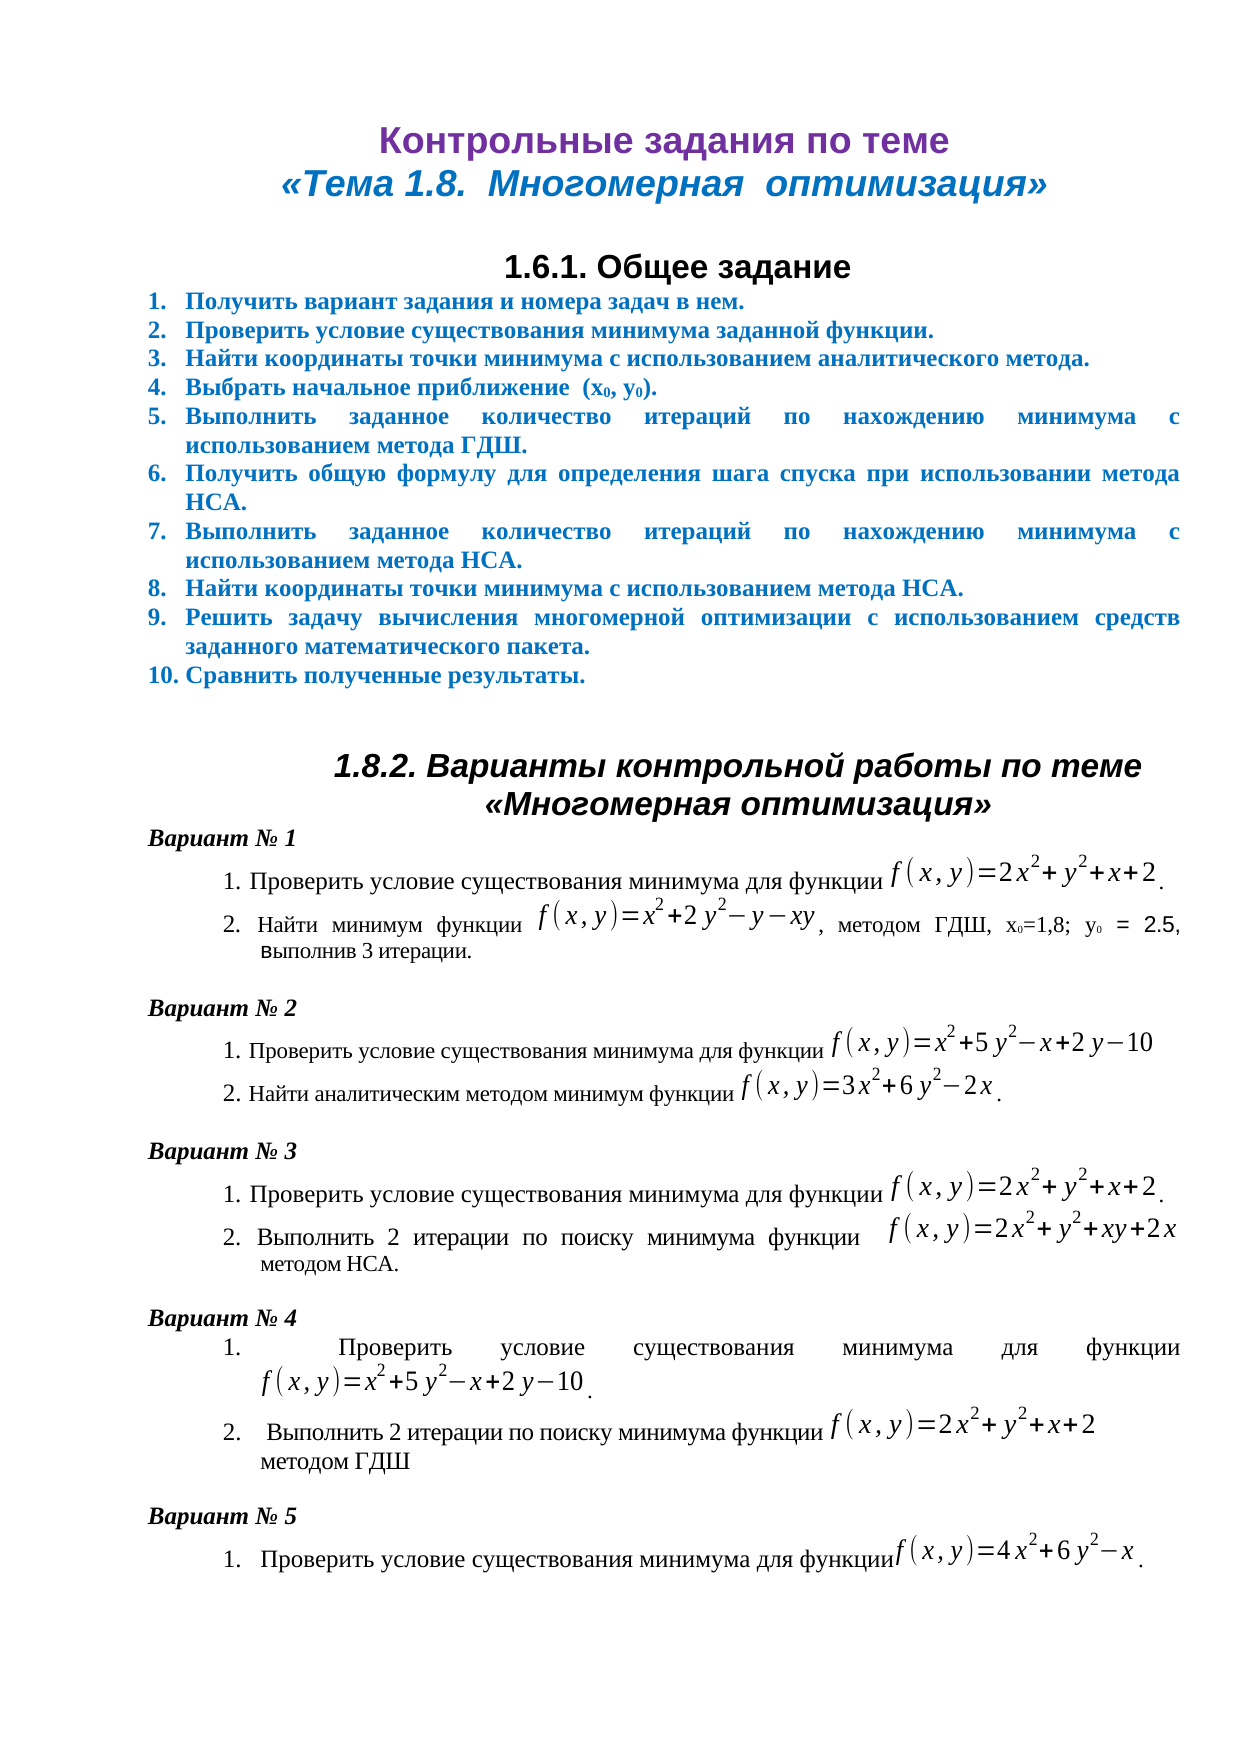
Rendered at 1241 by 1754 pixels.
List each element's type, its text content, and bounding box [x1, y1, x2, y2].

list Найти координаты точки минимума с использованием аналитического метода. [148, 343, 1181, 372]
list Сравнить полученные результаты. [148, 660, 1181, 688]
list Проверить условие существования минимума для функции . [223, 1332, 1181, 1403]
list Проверить условие существования минимума заданной функции. [148, 315, 1181, 343]
list Получить общую формулу для определения шага спуска при использовании метода НСА. [148, 458, 1181, 516]
text «Тема 1.8. Многомерная оптимизация» [148, 161, 1181, 204]
list Выполнить 2 итерации по поиску минимума функции методом ГДШ [223, 1403, 1163, 1475]
list Выполнить 2 итерации по поиску минимума функции методом НСА. [223, 1208, 1181, 1277]
list Проверить условие существования минимума для функции . [223, 1165, 1181, 1208]
list Выбрать начальное приближение (x0, y0). [148, 372, 1181, 401]
list Проверить условие существования минимума для функции. [223, 1530, 1181, 1573]
list Решить задачу вычисления многомерной оптимизации с использованием средств заданного математического пакета. [148, 602, 1181, 660]
text Вариант № 5 [148, 1501, 1181, 1530]
text Вариант № 2 [148, 993, 1181, 1021]
text Контрольные задания по теме [148, 118, 1181, 161]
text Вариант № 1 [148, 823, 1181, 852]
subtitle 1.8.2. Варианты контрольной работы по теме «Многомерная оптимизация» [295, 746, 1181, 823]
text Вариант № 3 [148, 1136, 1181, 1165]
list Получить вариант задания и номера задач в нем. [148, 286, 1181, 315]
subtitle 1.6.1. Общее задание [504, 247, 1181, 286]
list Выполнить заданное количество итераций по нахождению минимума с использованием метода ГДШ. [148, 401, 1181, 458]
list Выполнить заданное количество итераций по нахождению минимума с использованием метода НСА. [148, 516, 1181, 573]
text Вариант № 4 [148, 1303, 1181, 1332]
list Проверить условие существования минимума для функции . [223, 852, 1181, 894]
list Найти аналитическим методом минимум функции . [223, 1064, 1181, 1107]
list Найти координаты точки минимума с использованием метода НСА. [148, 573, 1181, 602]
list Найти минимум функции , методом ГДШ, х0=1,8; y0 = 2.5, выполнив 3 итерации. [223, 894, 1181, 964]
list Проверить условие существования минимума для функции [223, 1021, 1181, 1064]
